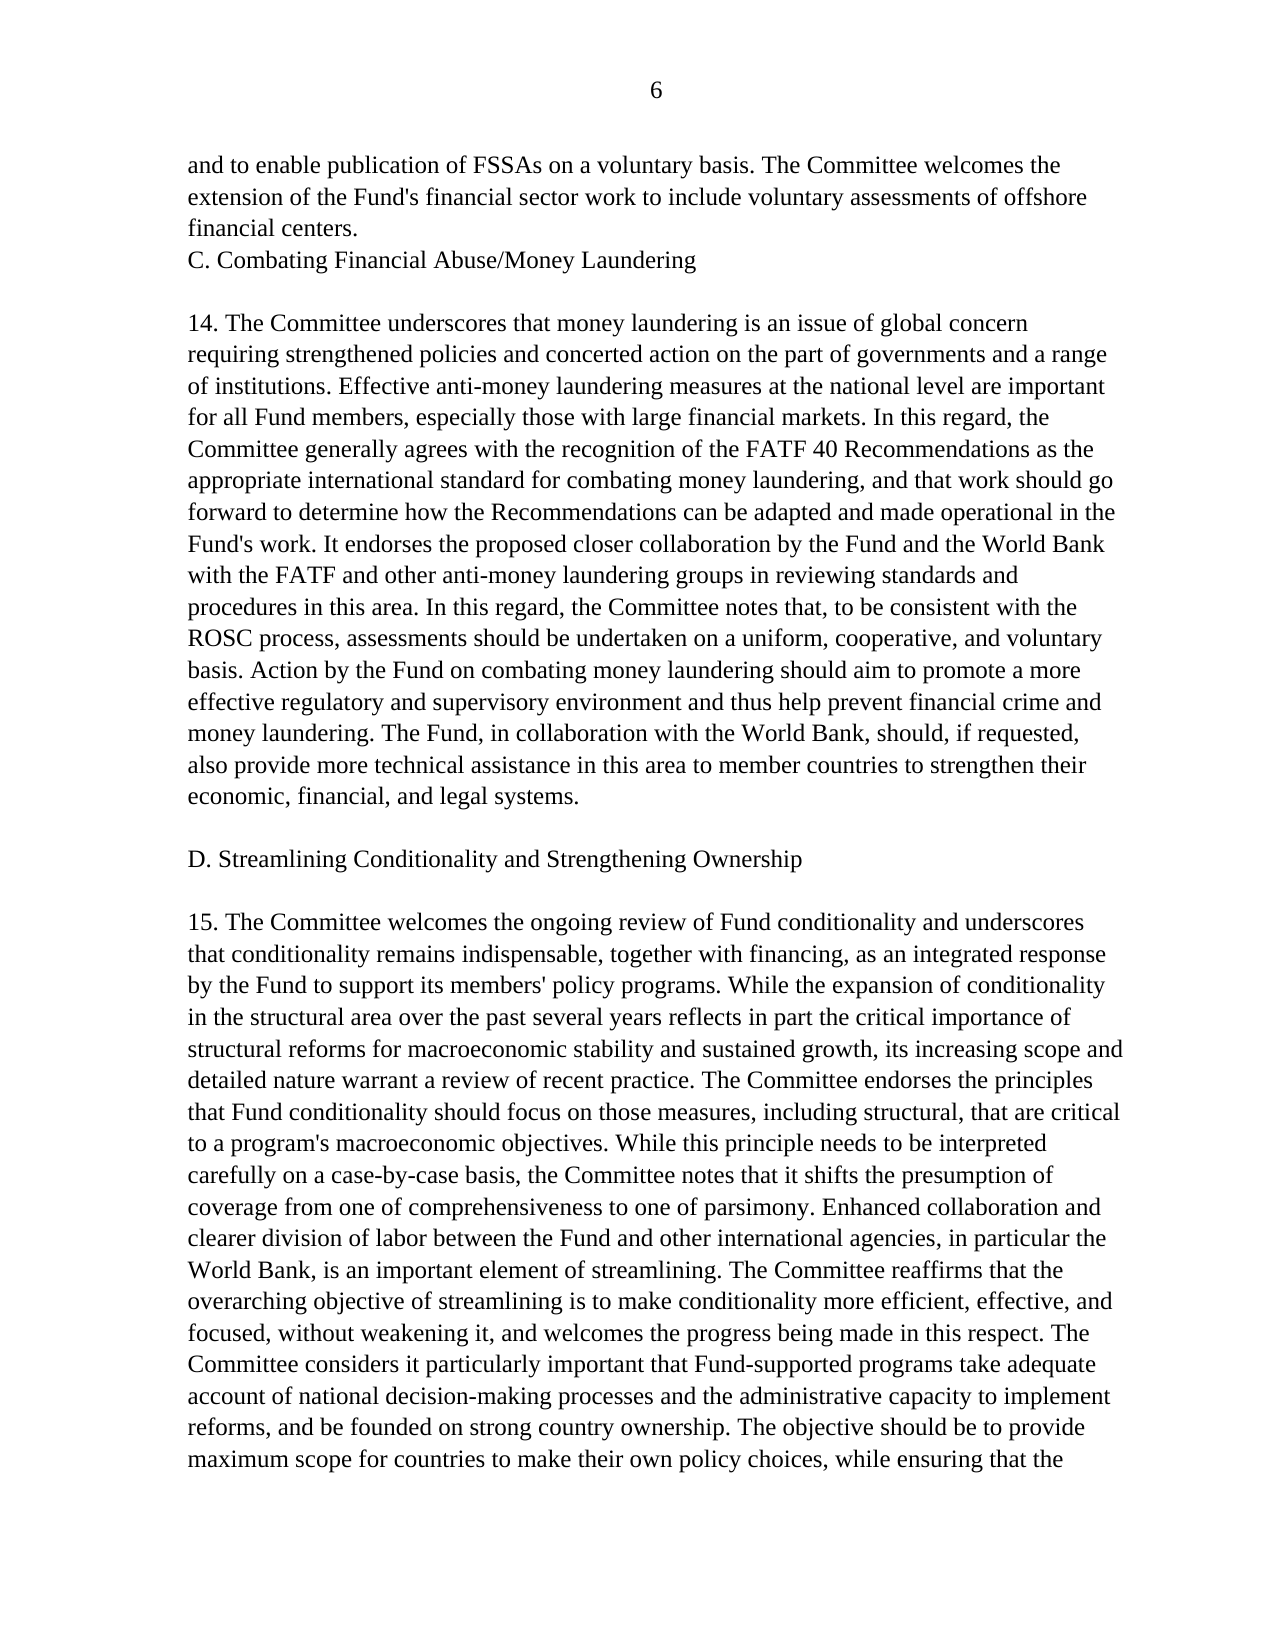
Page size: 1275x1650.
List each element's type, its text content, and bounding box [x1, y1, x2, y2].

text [187, 150, 1125, 242]
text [187, 907, 1125, 1473]
text C. Combating Financial Abuse/Money Laundering [187, 245, 1125, 273]
text 14. The Committee underscores that money laundering is an issue of global concern requiring strengthened policies and concerted action on the part of governments and a range of institutions. Effective anti-money laundering measures at the national level are important for all Fund members, especially those with large financial markets. In this regard, the Committee generally agrees with the recognition of the FATF 40 Recommendations as the appropriate international standard for combating money laundering, and that work should go forward to determine how the Recommendations can be adapted and made operational in the Fund's work. It endorses the proposed closer collaboration by the Fund and the World Bank with the FATF and other anti-money laundering groups in reviewing standards and procedures in this area. In this regard, the Committee notes that, to be consistent with the ROSC process, assessments should be undertaken on a uniform, cooperative, and voluntary basis. Action by the Fund on combating money laundering should aim to promote a more effective regulatory and supervisory environment and thus help prevent financial crime and money laundering. The Fund, in collaboration with the World Bank, should, if requested, also provide more technical assistance in this area to member countries to strengthen their economic, financial, and legal systems. [187, 308, 1125, 810]
text D. Streamlining Conditionality and Strengthening Ownership [187, 844, 1125, 873]
